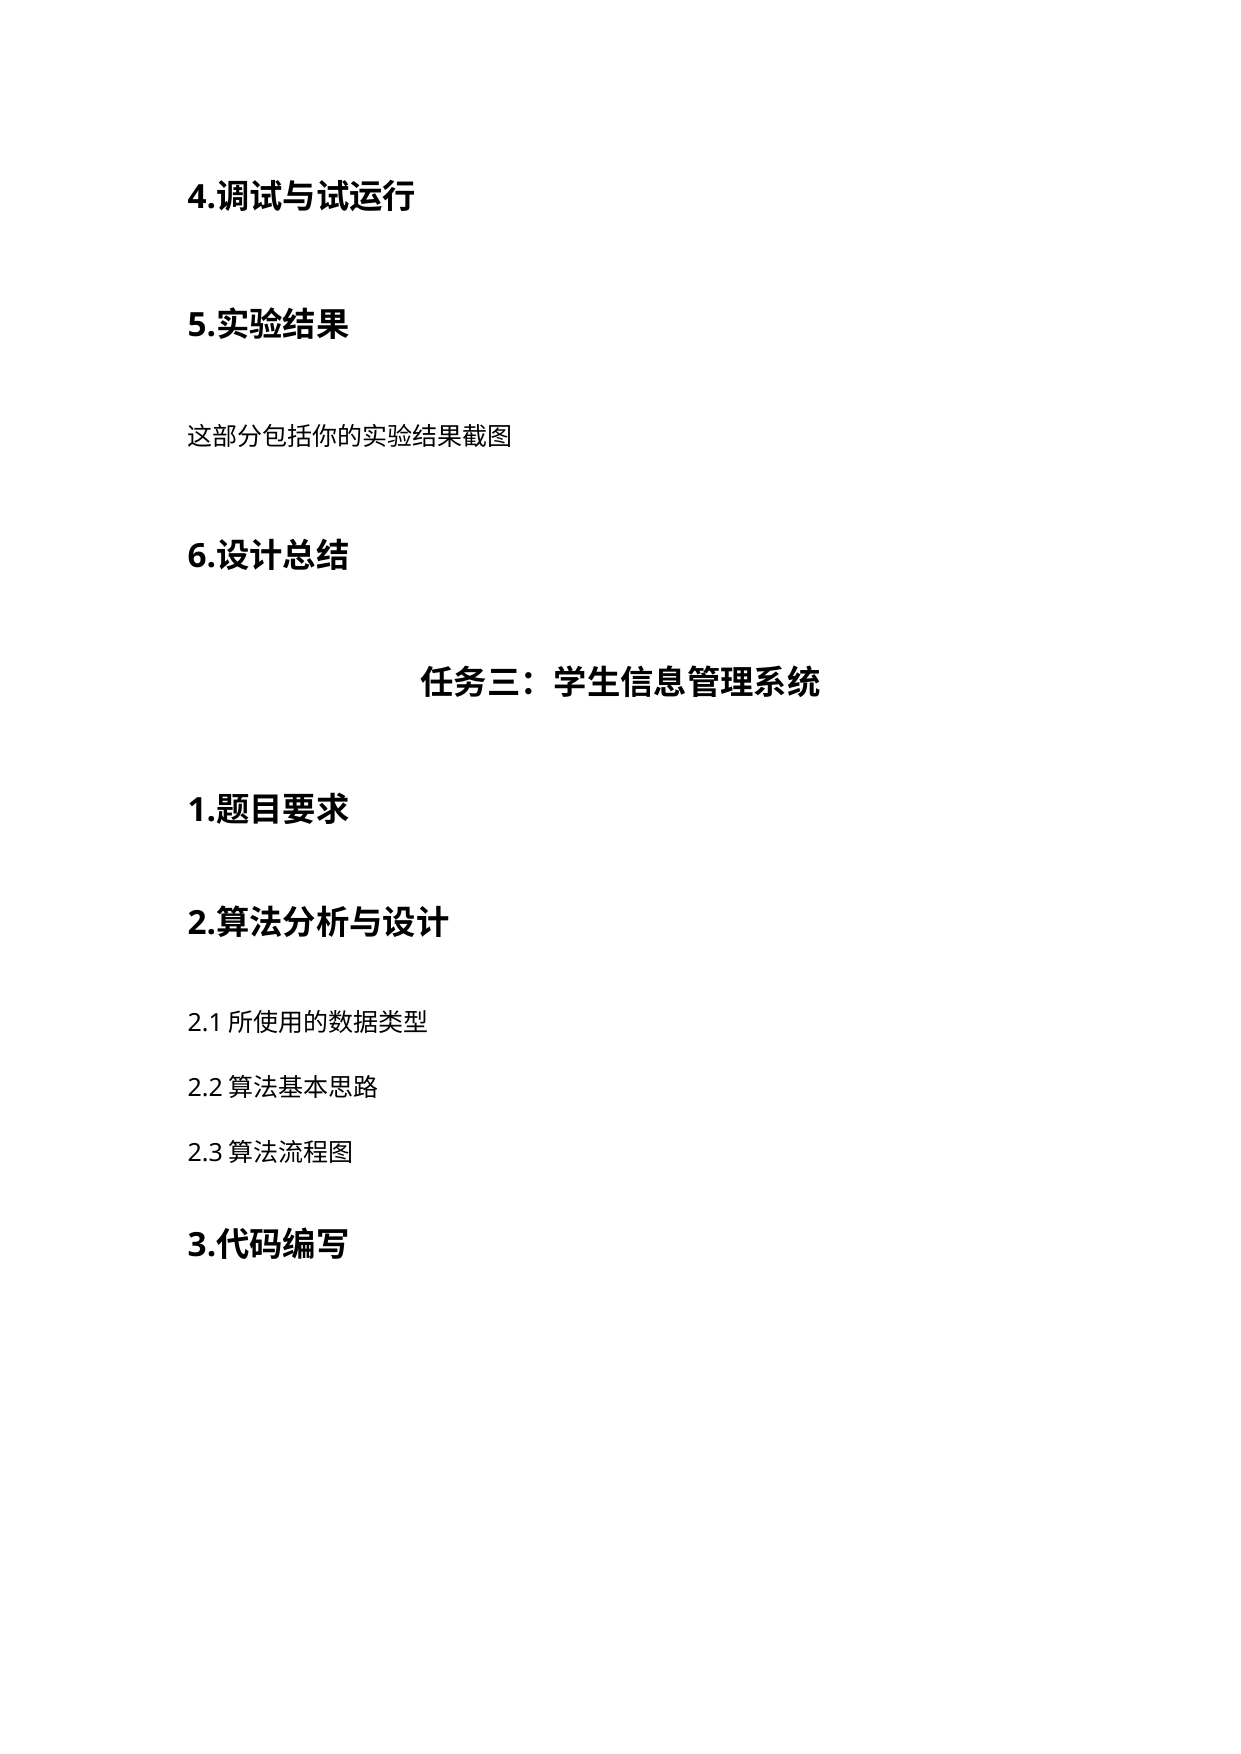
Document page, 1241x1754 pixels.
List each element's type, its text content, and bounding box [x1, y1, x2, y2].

list 2.2算法基本思路 [187, 1053, 1053, 1118]
subtitle 任务三：学生信息管理系统 [187, 648, 1053, 713]
list 2.3算法流程图 [187, 1118, 1053, 1183]
subtitle 4.调试与试运行 [187, 162, 1053, 227]
subtitle 1.题目要求 2.算法分析与设计 [187, 775, 1053, 952]
list 3.代码编写 [187, 1210, 1053, 1275]
list 2.1所使用的数据类型 [187, 988, 1053, 1053]
subtitle 6.设计总结 [187, 520, 1053, 585]
subtitle 5.实验结果 这部分包括你的实验结果截图 [187, 289, 1053, 467]
